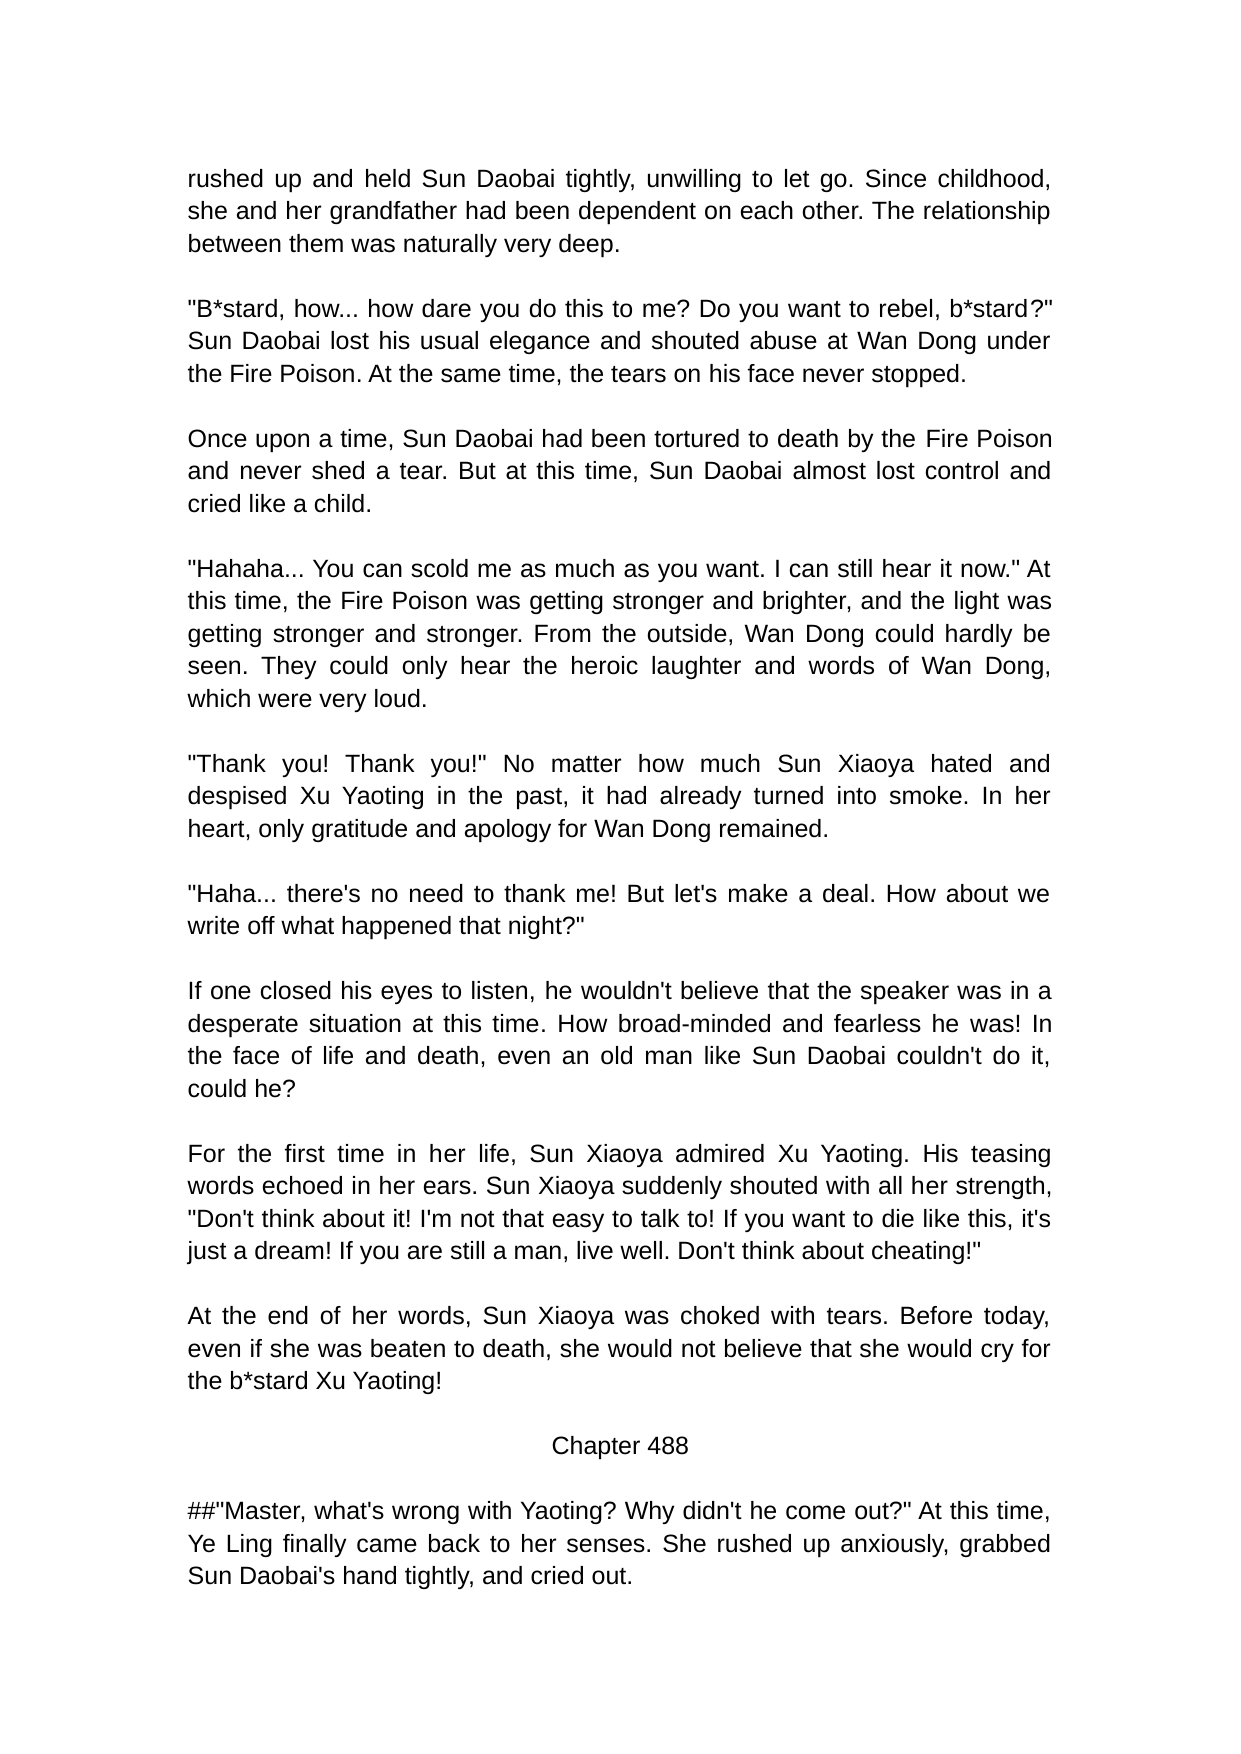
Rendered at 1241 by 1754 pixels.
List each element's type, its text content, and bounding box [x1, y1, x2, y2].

text If one closed his eyes to listen, he wouldn't believe that the speaker was in a desperate situation at this time. How broad-minded and fearless he was! In the face of life and death, even an old man like Sun Daobai couldn't do it, could he? [187, 974, 1053, 1104]
text Chapter 488 [187, 1429, 1053, 1462]
text "B*stard, how... how dare you do this to me? Do you want to rebel, b*stard?" Sun Daobai lost his usual elegance and shouted abuse at Wan Dong under the Fire Poison. At the same time, the tears on his face never stopped. [187, 292, 1053, 389]
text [187, 162, 1053, 259]
text At the end of her words, Sun Xiaoya was choked with tears. Before today, even if she was beaten to death, she would not believe that she would cry for the b*stard Xu Yaoting! [187, 1299, 1053, 1397]
text "Thank you! Thank you!" No matter how much Sun Xiaoya hated and despised Xu Yaoting in the past, it had already turned into smoke. In her heart, only gratitude and apology for Wan Dong remained. [187, 747, 1053, 844]
text "Hahaha... You can scold me as much as you want. I can still hear it now." At this time, the Fire Poison was getting stronger and brighter, and the light was getting stronger and stronger. From the outside, Wan Dong could hardly be seen. They could only hear the heroic laughter and words of Wan Dong, which were very loud. [187, 552, 1053, 714]
text For the first time in her life, Sun Xiaoya admired Xu Yaoting. His teasing words echoed in her ears. Sun Xiaoya suddenly shouted with all her strength, "Don't think about it! I'm not that easy to talk to! If you want to die like this, it's just a dream! If you are still a man, live well. Don't think about cheating!" [187, 1137, 1053, 1267]
text ##"Master, what's wrong with Yaoting? Why didn't he come out?" At this time, Ye Ling finally came back to her senses. She rushed up anxiously, grabbed Sun Daobai's hand tightly, and cried out. [187, 1494, 1053, 1592]
text "Haha... there's no need to thank me! But let's make a deal. How about we write off what happened that night?" [187, 877, 1053, 942]
text Once upon a time, Sun Daobai had been tortured to death by the Fire Poison and never shed a tear. But at this time, Sun Daobai almost lost control and cried like a child. [187, 422, 1053, 519]
